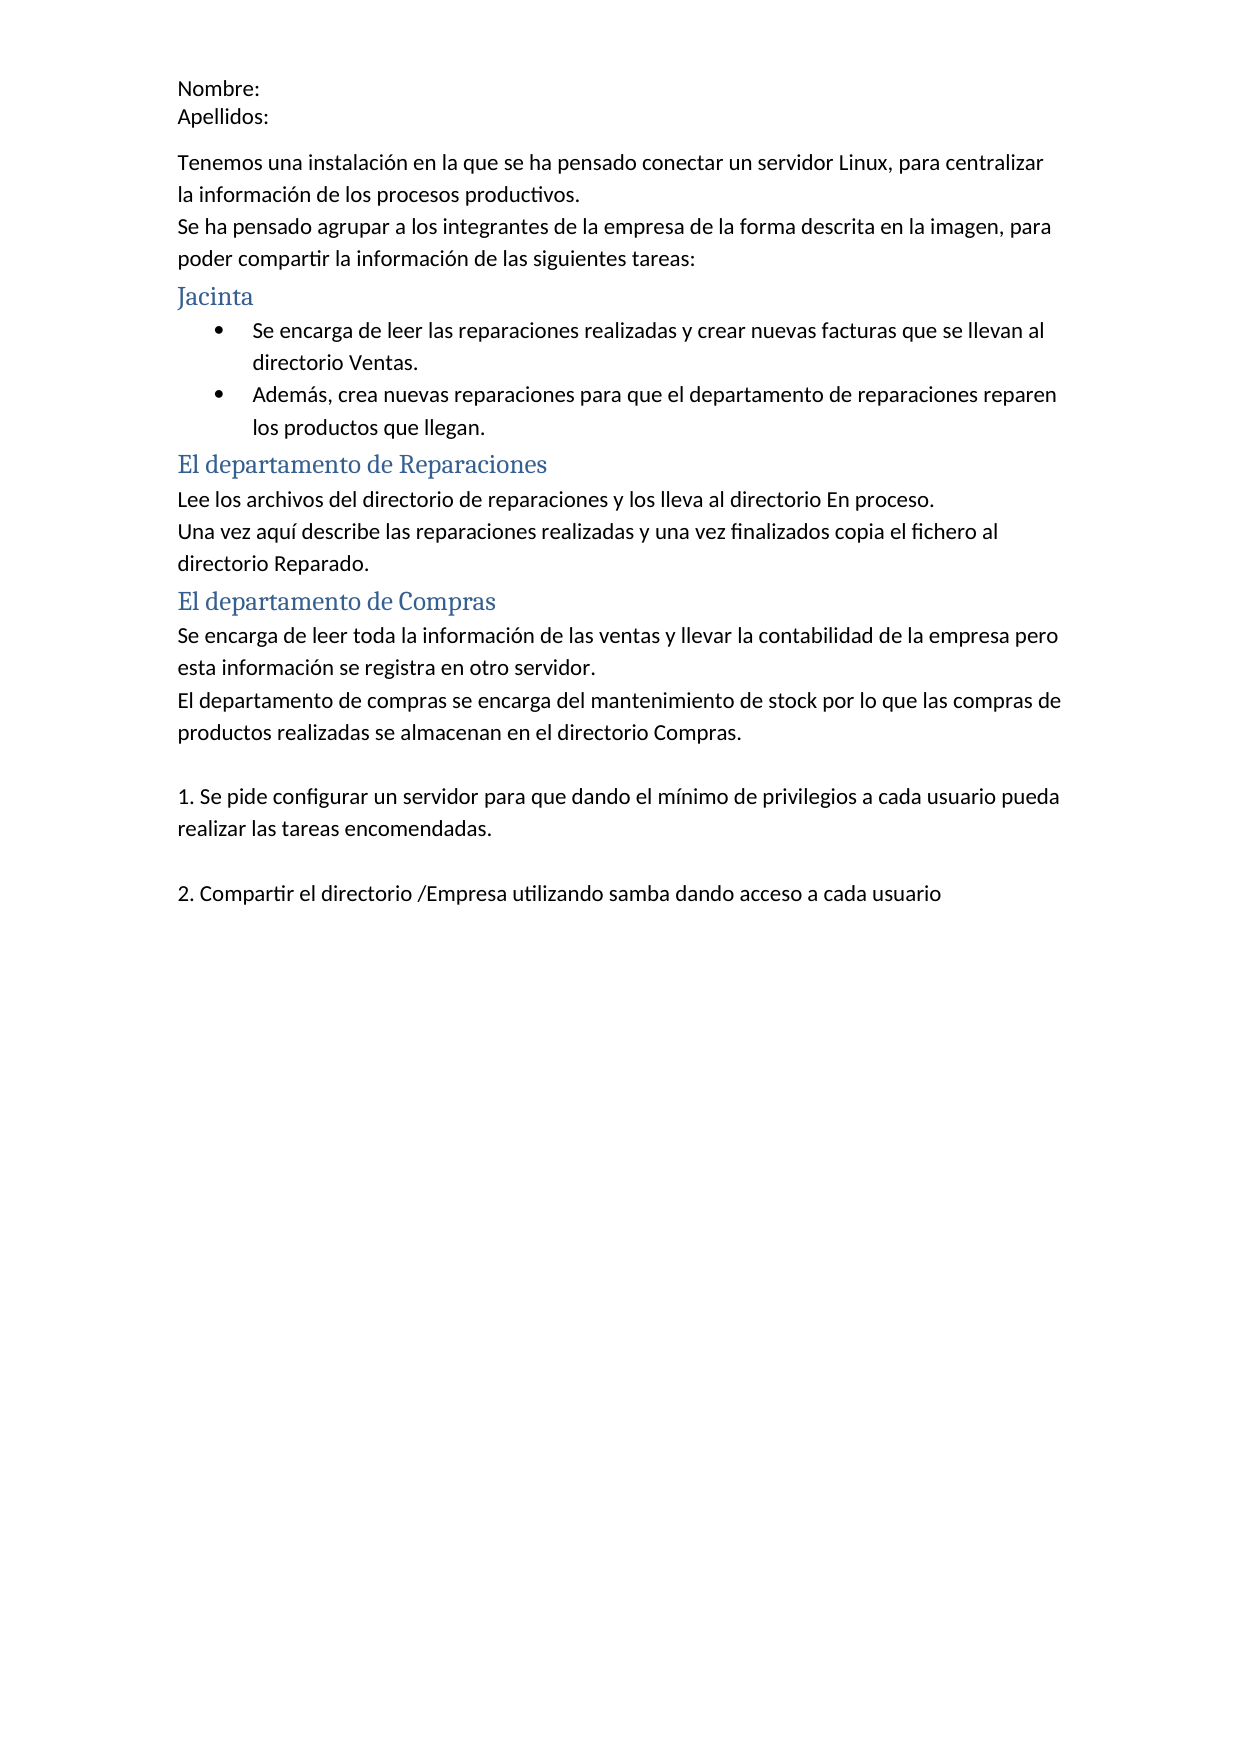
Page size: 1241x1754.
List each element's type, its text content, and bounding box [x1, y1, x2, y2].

text Tenemos una instalación en la que se ha pensado conectar un servidor Linux, para centralizar la información de los procesos productivos. [177, 148, 1063, 208]
text 1. Se pide configurar un servidor para que dando el mínimo de privilegios a cada usuario pueda realizar las tareas encomendadas. [177, 782, 1063, 842]
text El departamento de compras se encarga del mantenimiento de stock por lo que las compras de productos realizadas se almacenan en el directorio Compras. [177, 686, 1063, 746]
subtitle Jacinta [177, 281, 1063, 312]
subtitle El departamento de Compras [177, 586, 1063, 617]
text Se ha pensado agrupar a los integrantes de la empresa de la forma descrita en la imagen, para poder compartir la información de las siguientes tareas: [177, 212, 1063, 272]
text 2. Compartir el directorio /Empresa utilizando samba dando acceso a cada usuario [177, 879, 1063, 907]
text Lee los archivos del directorio de reparaciones y los lleva al directorio En proceso. [177, 485, 1063, 513]
text Se encarga de leer toda la información de las ventas y llevar la contabilidad de la empresa pero esta información se registra en otro servidor. [177, 621, 1063, 682]
list Se encarga de leer las reparaciones realizadas y crear nuevas facturas que se llevan al directorio Ventas. [215, 316, 1063, 376]
list Además, crea nuevas reparaciones para que el departamento de reparaciones reparen los productos que llegan. [215, 381, 1063, 441]
subtitle El departamento de Reparaciones [177, 449, 1063, 480]
text Una vez aquí describe las reparaciones realizadas y una vez finalizados copia el fichero al directorio Reparado. [177, 517, 1063, 577]
